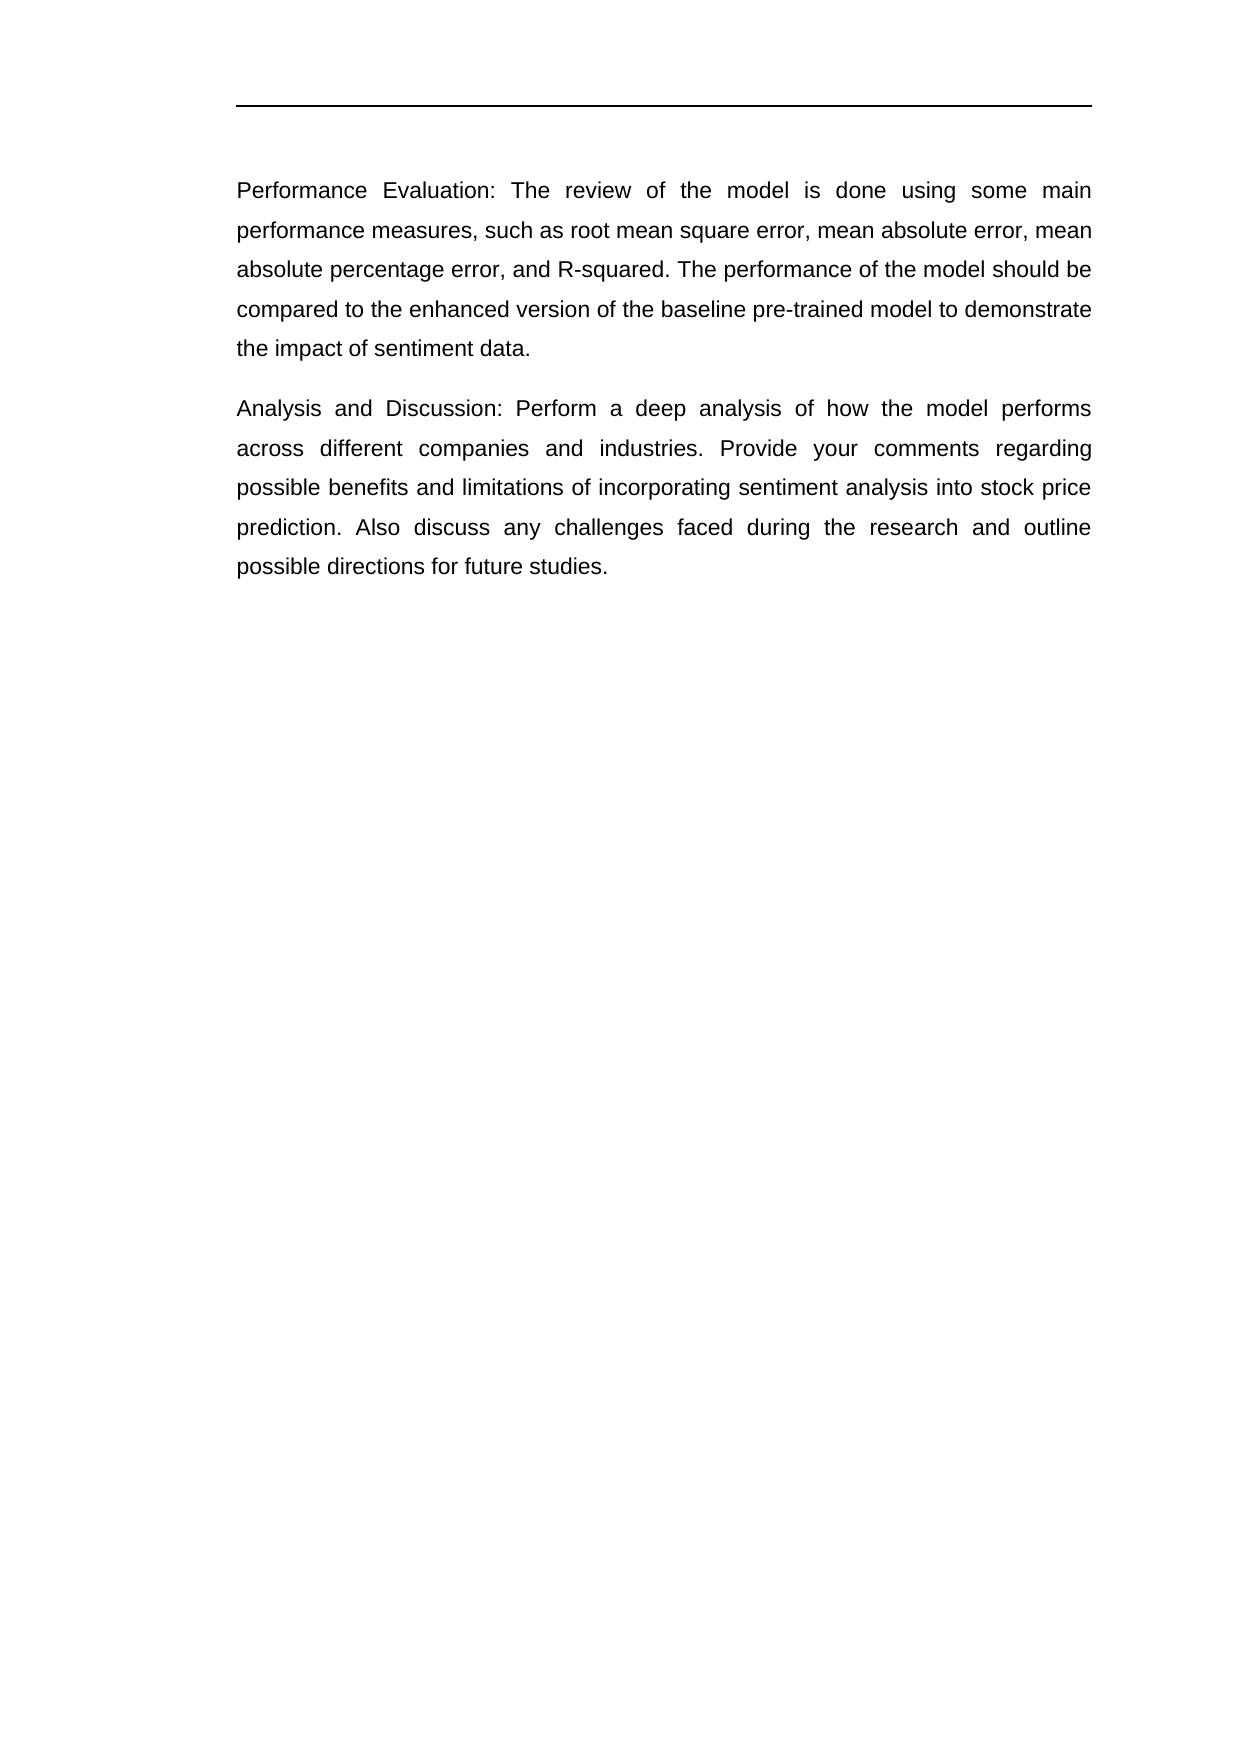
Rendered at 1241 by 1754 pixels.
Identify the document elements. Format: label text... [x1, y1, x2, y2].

text Analysis and Discussion: Perform a deep analysis of how the model performs across different companies and industries. Provide your comments regarding possible benefits and limitations of incorporating sentiment analysis into stock price prediction. Also discuss any challenges faced during the research and outline possible directions for future studies. [236, 395, 1092, 580]
text Performance Evaluation: The review of the model is done using some main performance measures, such as root mean square error, mean absolute error, mean absolute percentage error, and R-squared. The performance of the model should be compared to the enhanced version of the baseline pre-trained model to demonstrate the impact of sentiment data. [236, 177, 1092, 361]
